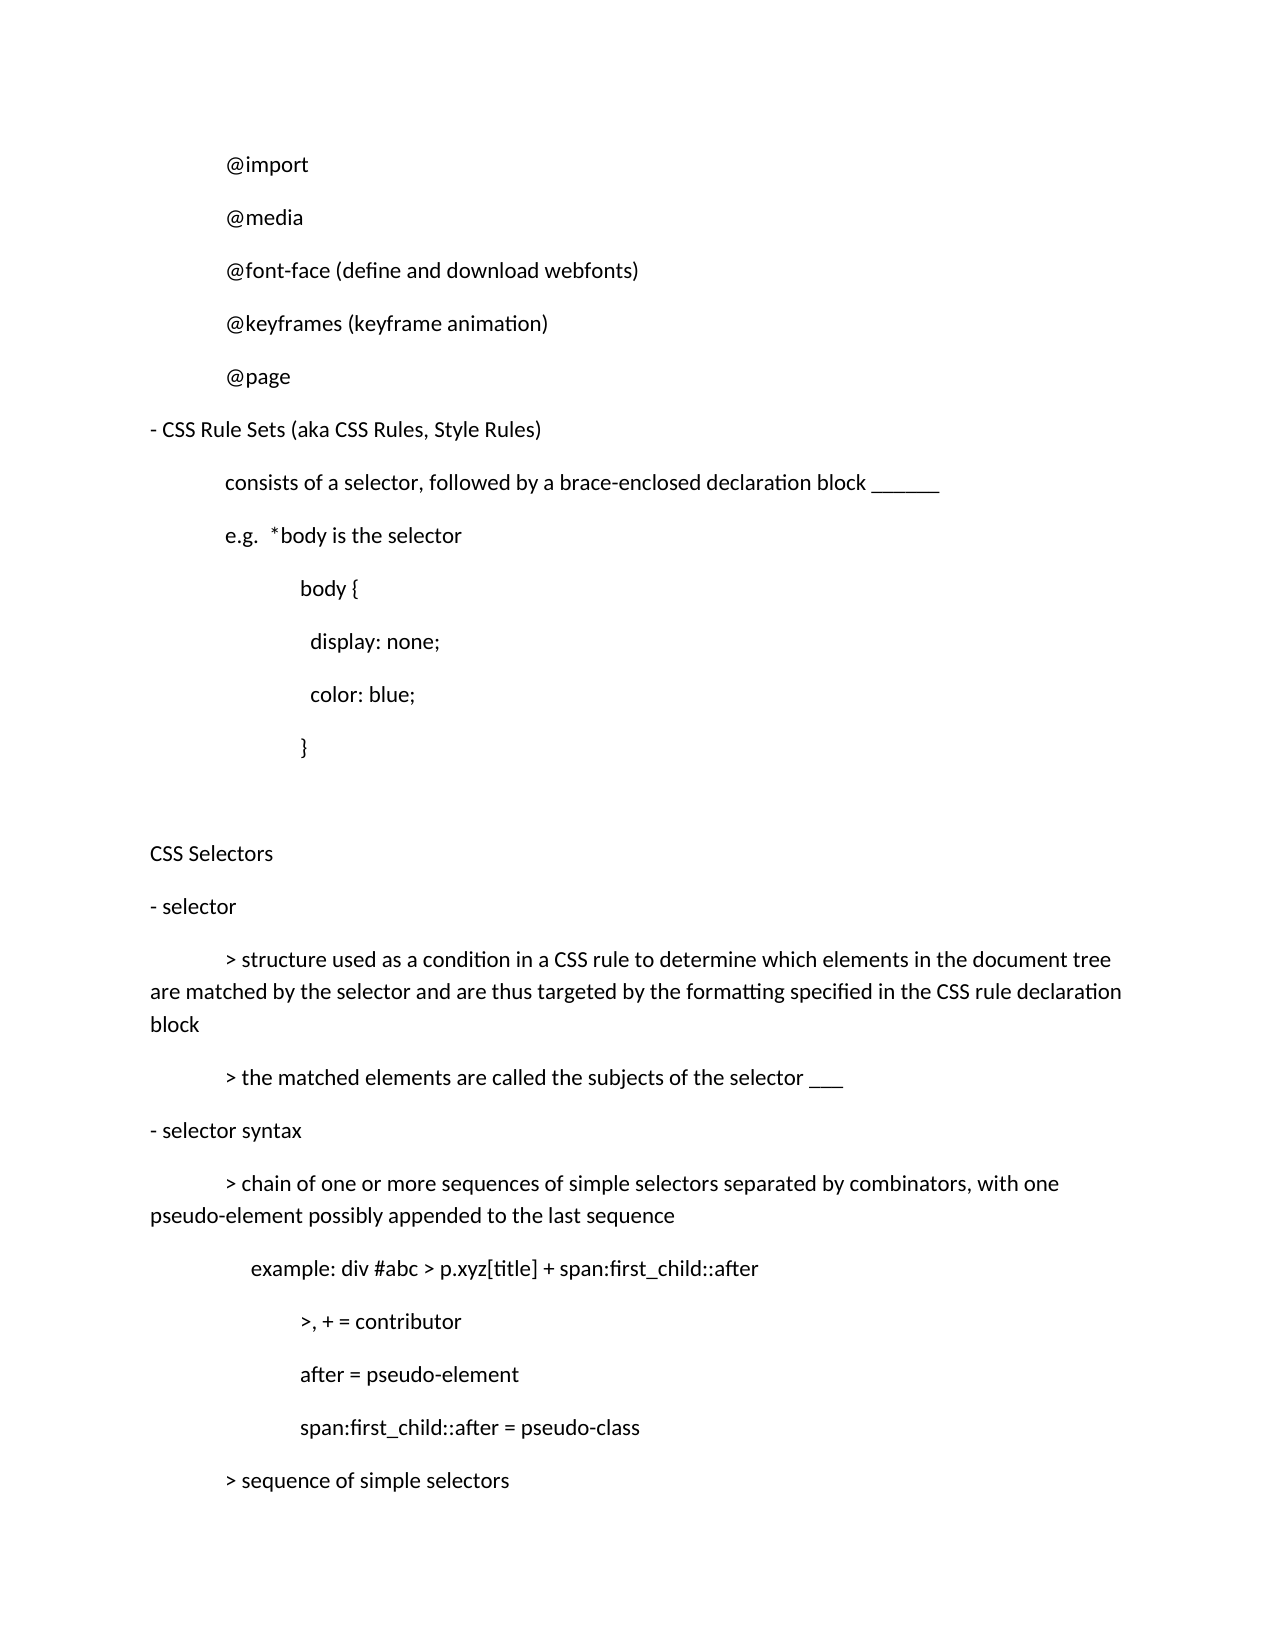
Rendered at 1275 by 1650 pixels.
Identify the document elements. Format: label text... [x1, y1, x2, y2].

text - selector [150, 892, 1125, 920]
text body { [150, 574, 1125, 602]
text > structure used as a condition in a CSS rule to determine which elements in the document tree are matched by the selector and are thus targeted by the formatting specified in the CSS rule declaration block [150, 945, 1125, 1038]
text @font-face (define and download webfonts) [150, 256, 1125, 284]
text - CSS Rule Sets (aka CSS Rules, Style Rules) [150, 415, 1125, 443]
text >, + = contributor [150, 1307, 1125, 1335]
text @page [150, 362, 1125, 390]
text display: none; [150, 627, 1125, 655]
text CSS Selectors [150, 839, 1125, 867]
text span:first_child::after = pseudo-class [150, 1413, 1125, 1441]
text > the matched elements are called the subjects of the selector ___ [150, 1063, 1125, 1091]
text consists of a selector, followed by a brace-enclosed declaration block ______ [150, 468, 1125, 496]
text - selector syntax [150, 1116, 1125, 1144]
text after = pseudo-element [150, 1360, 1125, 1388]
text example: div #abc > p.xyz[title] + span:first_child::after [150, 1254, 1125, 1282]
text } [150, 733, 1125, 761]
text @import [150, 150, 1125, 178]
text > chain of one or more sequences of simple selectors separated by combinators, with one pseudo-element possibly appended to the last sequence [150, 1169, 1125, 1229]
text @media [150, 203, 1125, 231]
text > sequence of simple selectors [150, 1466, 1125, 1494]
text e.g. *body is the selector [150, 521, 1125, 549]
text @keyframes (keyframe animation) [150, 309, 1125, 337]
text color: blue; [150, 680, 1125, 708]
